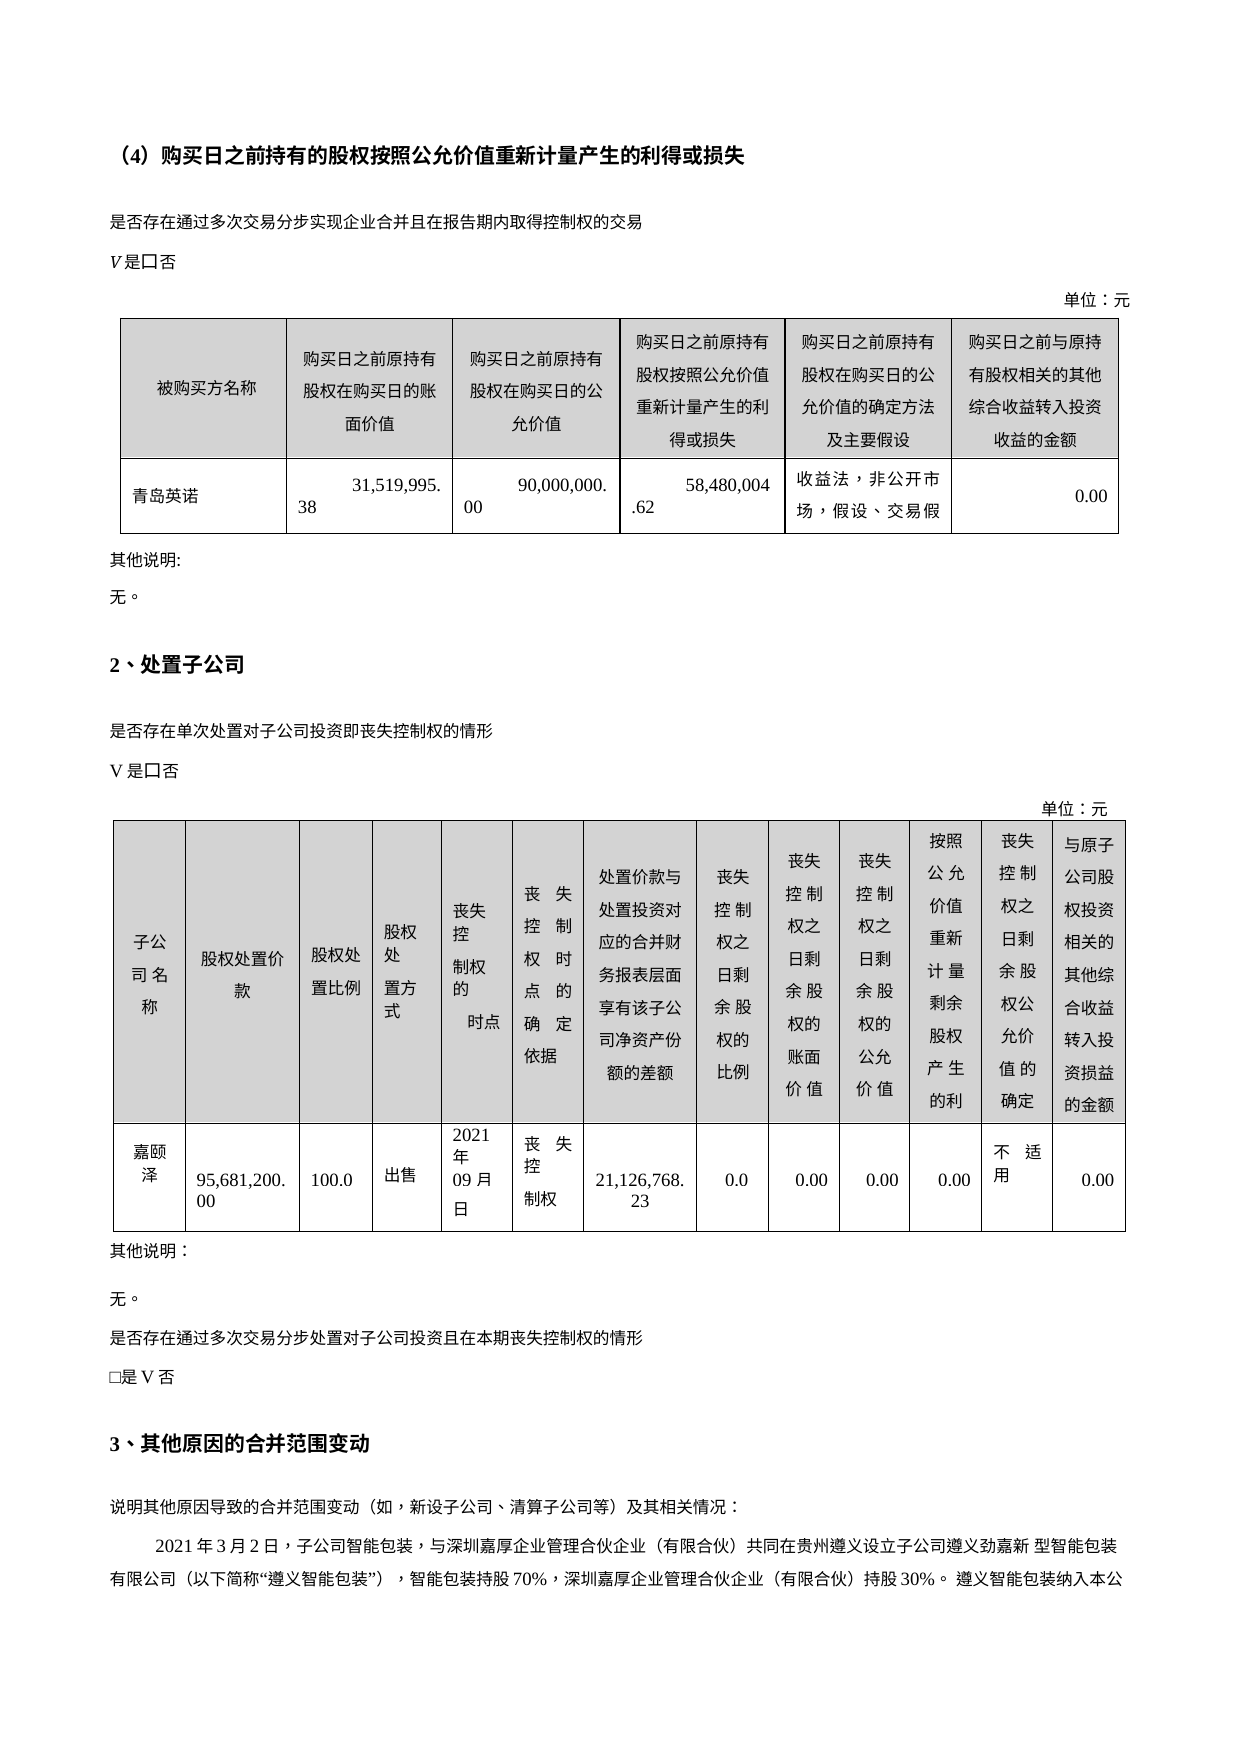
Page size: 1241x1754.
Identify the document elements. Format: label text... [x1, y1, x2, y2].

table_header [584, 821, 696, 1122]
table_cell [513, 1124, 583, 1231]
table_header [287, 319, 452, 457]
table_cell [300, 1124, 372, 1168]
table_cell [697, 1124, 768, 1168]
subtitle （4）购买日之前持有的股权按照公允价值重新计量产生的利得或损失 [109, 141, 1130, 169]
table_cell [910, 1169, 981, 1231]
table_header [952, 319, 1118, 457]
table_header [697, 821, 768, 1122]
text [109, 1526, 1130, 1592]
text V是口否 [109, 248, 1130, 274]
text 其他说明: [109, 548, 1130, 571]
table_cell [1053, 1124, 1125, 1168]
text 说明其他原因导致的合并范围变动（如，新设子公司、清算子公司等）及其相关情况： [109, 1487, 1130, 1520]
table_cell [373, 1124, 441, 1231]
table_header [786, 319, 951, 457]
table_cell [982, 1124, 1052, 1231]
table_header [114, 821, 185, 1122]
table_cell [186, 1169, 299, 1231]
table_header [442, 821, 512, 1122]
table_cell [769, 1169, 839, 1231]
text 无。 [109, 585, 1130, 608]
text 是否存在通过多次交易分步实现企业合并且在报告期内取得控制权的交易 [109, 211, 1130, 234]
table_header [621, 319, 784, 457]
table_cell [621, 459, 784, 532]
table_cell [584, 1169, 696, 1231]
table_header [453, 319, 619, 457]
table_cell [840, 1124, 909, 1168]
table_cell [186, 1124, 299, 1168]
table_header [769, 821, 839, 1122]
text V是口否 [109, 757, 1130, 783]
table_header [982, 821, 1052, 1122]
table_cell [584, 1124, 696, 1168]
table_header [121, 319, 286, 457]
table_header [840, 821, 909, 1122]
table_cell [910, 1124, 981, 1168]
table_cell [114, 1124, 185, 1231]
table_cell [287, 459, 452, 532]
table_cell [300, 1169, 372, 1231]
text 单位：元 [1041, 797, 1130, 820]
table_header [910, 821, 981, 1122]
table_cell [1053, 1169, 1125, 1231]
text 其他说明： [109, 1232, 1130, 1264]
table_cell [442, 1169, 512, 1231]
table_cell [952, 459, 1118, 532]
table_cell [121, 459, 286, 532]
subtitle 3、其他原因的合并范围变动 [109, 1429, 1130, 1458]
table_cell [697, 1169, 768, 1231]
text □是V否 [109, 1366, 1130, 1389]
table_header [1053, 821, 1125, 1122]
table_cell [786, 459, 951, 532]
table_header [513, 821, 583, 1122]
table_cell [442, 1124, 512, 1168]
text 是否存在单次处置对子公司投资即丧失控制权的情形 [109, 720, 1130, 743]
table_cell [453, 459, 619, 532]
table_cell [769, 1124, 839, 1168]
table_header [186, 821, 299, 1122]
text 单位：元 [109, 288, 1130, 311]
text 无。 [109, 1279, 1130, 1312]
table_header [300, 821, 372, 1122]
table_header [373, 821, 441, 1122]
subtitle 2、处置子公司 [109, 650, 1130, 678]
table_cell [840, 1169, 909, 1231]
text 是否存在通过多次交易分步处置对子公司投资且在本期丧失控制权的情形 [109, 1318, 1130, 1351]
